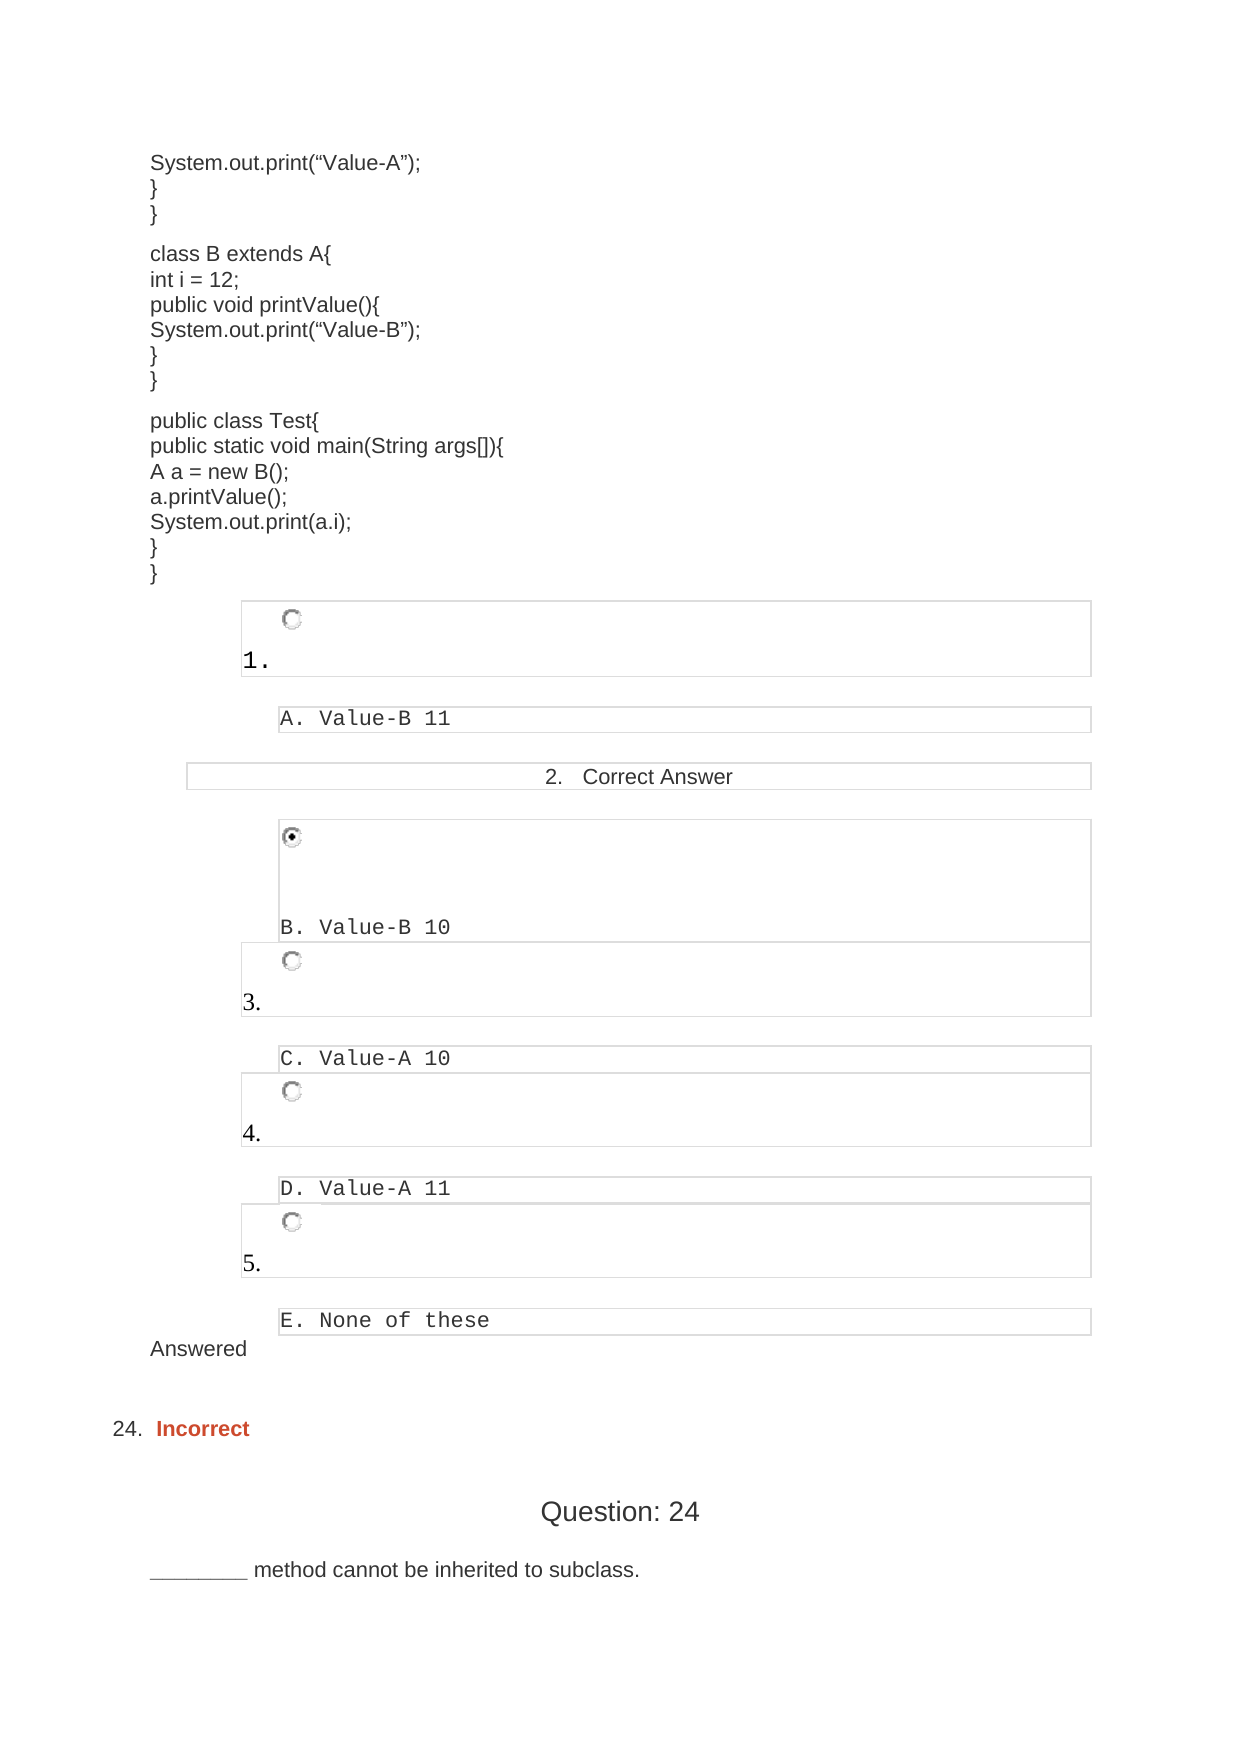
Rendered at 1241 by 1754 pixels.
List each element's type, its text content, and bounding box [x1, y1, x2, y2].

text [150, 150, 1090, 226]
text class B extends A{ int i = 12; public void printValue(){ System.out.print(“Value-B”); } } [150, 241, 1090, 392]
text E. None of these [280, 1309, 1090, 1334]
text C. Value-A 10 [280, 1047, 1090, 1072]
text ________ method cannot be inherited to subclass. [150, 1557, 1090, 1582]
list Incorrect [112, 1416, 1090, 1441]
text Question: 24 [150, 1495, 1090, 1528]
text A. Value-B 11 [280, 708, 1090, 732]
list Correct Answer [188, 764, 1090, 789]
text D. Value-A 11 [280, 1178, 1090, 1202]
text B. Value-B 10 [280, 915, 1090, 941]
text public class Test{ public static void main(String args[]){ A a = new B(); a.printValue(); System.out.print(a.i); } } [150, 408, 1090, 584]
text Answered [150, 1336, 1090, 1361]
